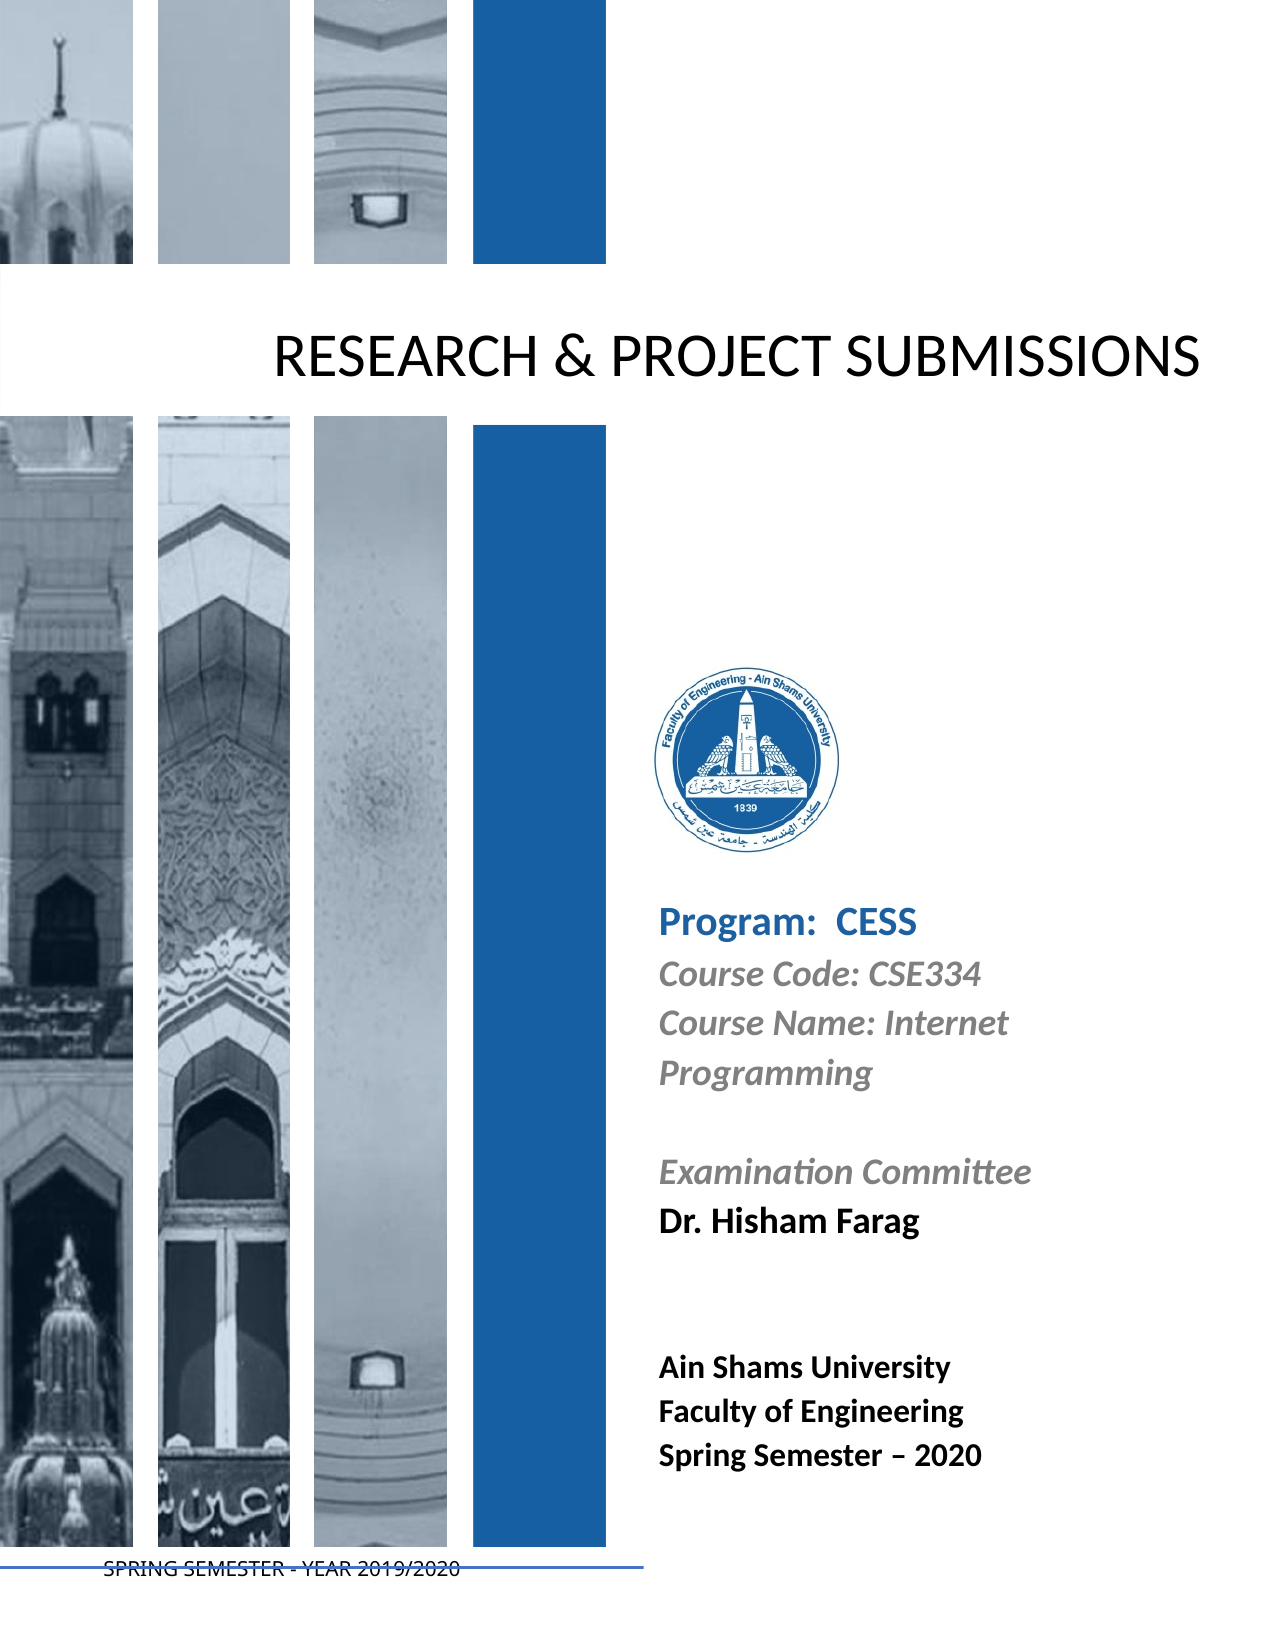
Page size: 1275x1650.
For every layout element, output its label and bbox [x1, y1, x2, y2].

picture [0, 0, 1154, 1547]
